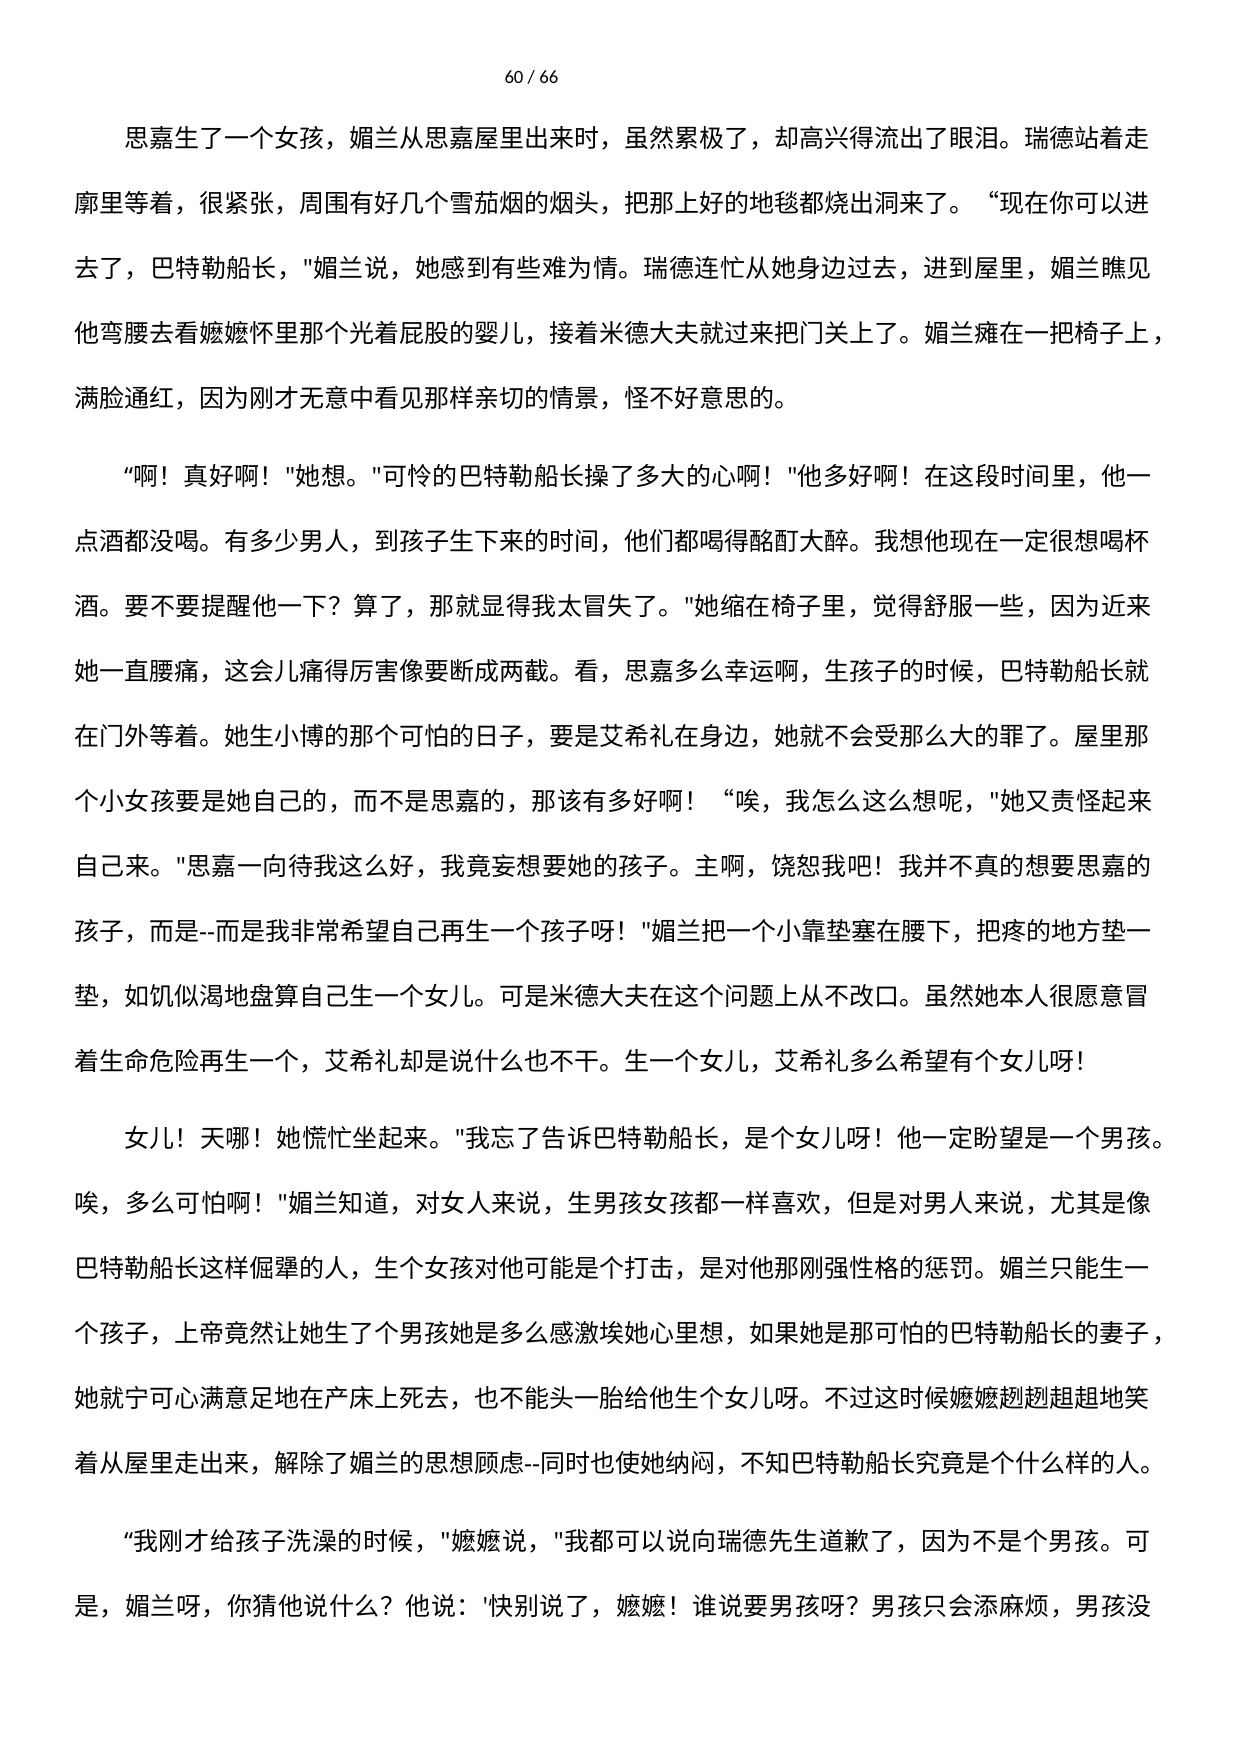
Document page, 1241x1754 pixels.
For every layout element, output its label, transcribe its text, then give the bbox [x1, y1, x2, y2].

text “啊！真好啊！"她想。"可怜的巴特勒船长操了多大的心啊！"他多好啊！在这段时间里，他一点酒都没喝。有多少男人，到孩子生下来的时间，他们都喝得酩酊大醉。我想他现在一定很想喝杯酒。要不要提醒他一下？算了，那就显得我太冒失了。"她缩在椅子里，觉得舒服一些，因为近来她一直腰痛，这会儿痛得厉害像要断成两截。看，思嘉多么幸运啊，生孩子的时候，巴特勒船长就在门外等着。她生小博的那个可怕的日子，要是艾希礼在身边，她就不会受那么大的罪了。屋里那个小女孩要是她自己的，而不是思嘉的，那该有多好啊！“唉，我怎么这么想呢，"她又责怪起来自己来。"思嘉一向待我这么好，我竟妄想要她的孩子。主啊，饶恕我吧！我并不真的想要思嘉的孩子，而是--而是我非常希望自己再生一个孩子呀！"媚兰把一个小靠垫塞在腰下，把疼的地方垫一垫，如饥似渴地盘算自己生一个女儿。可是米德大夫在这个问题上从不改口。虽然她本人很愿意冒着生命危险再生一个，艾希礼却是说什么也不干。生一个女儿，艾希礼多么希望有个女儿呀！ [74, 442, 1152, 1092]
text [74, 1507, 1152, 1637]
text 思嘉生了一个女孩，媚兰从思嘉屋里出来时，虽然累极了，却高兴得流出了眼泪。瑞德站着走廓里等着，很紧张，周围有好几个雪茄烟的烟头，把那上好的地毯都烧出洞来了。“现在你可以进去了，巴特勒船长，"媚兰说，她感到有些难为情。瑞德连忙从她身边过去，进到屋里，媚兰瞧见他弯腰去看嬷嬷怀里那个光着屁股的婴儿，接着米德大夫就过来把门关上了。媚兰瘫在一把椅子上，满脸通红，因为刚才无意中看见那样亲切的情景，怪不好意思的。 [74, 104, 1152, 429]
text 女儿！天哪！她慌忙坐起来。"我忘了告诉巴特勒船长，是个女儿呀！他一定盼望是一个男孩。唉，多么可怕啊！"媚兰知道，对女人来说，生男孩女孩都一样喜欢，但是对男人来说，尤其是像巴特勒船长这样倔犟的人，生个女孩对他可能是个打击，是对他那刚强性格的惩罚。媚兰只能生一个孩子，上帝竟然让她生了个男孩她是多么感激埃她心里想，如果她是那可怕的巴特勒船长的妻子，她就宁可心满意足地在产床上死去，也不能头一胎给他生个女儿呀。不过这时候嬷嬷趔趔趄趄地笑着从屋里走出来，解除了媚兰的思想顾虑--同时也使她纳闷，不知巴特勒船长究竟是个什么样的人。 [74, 1104, 1152, 1494]
